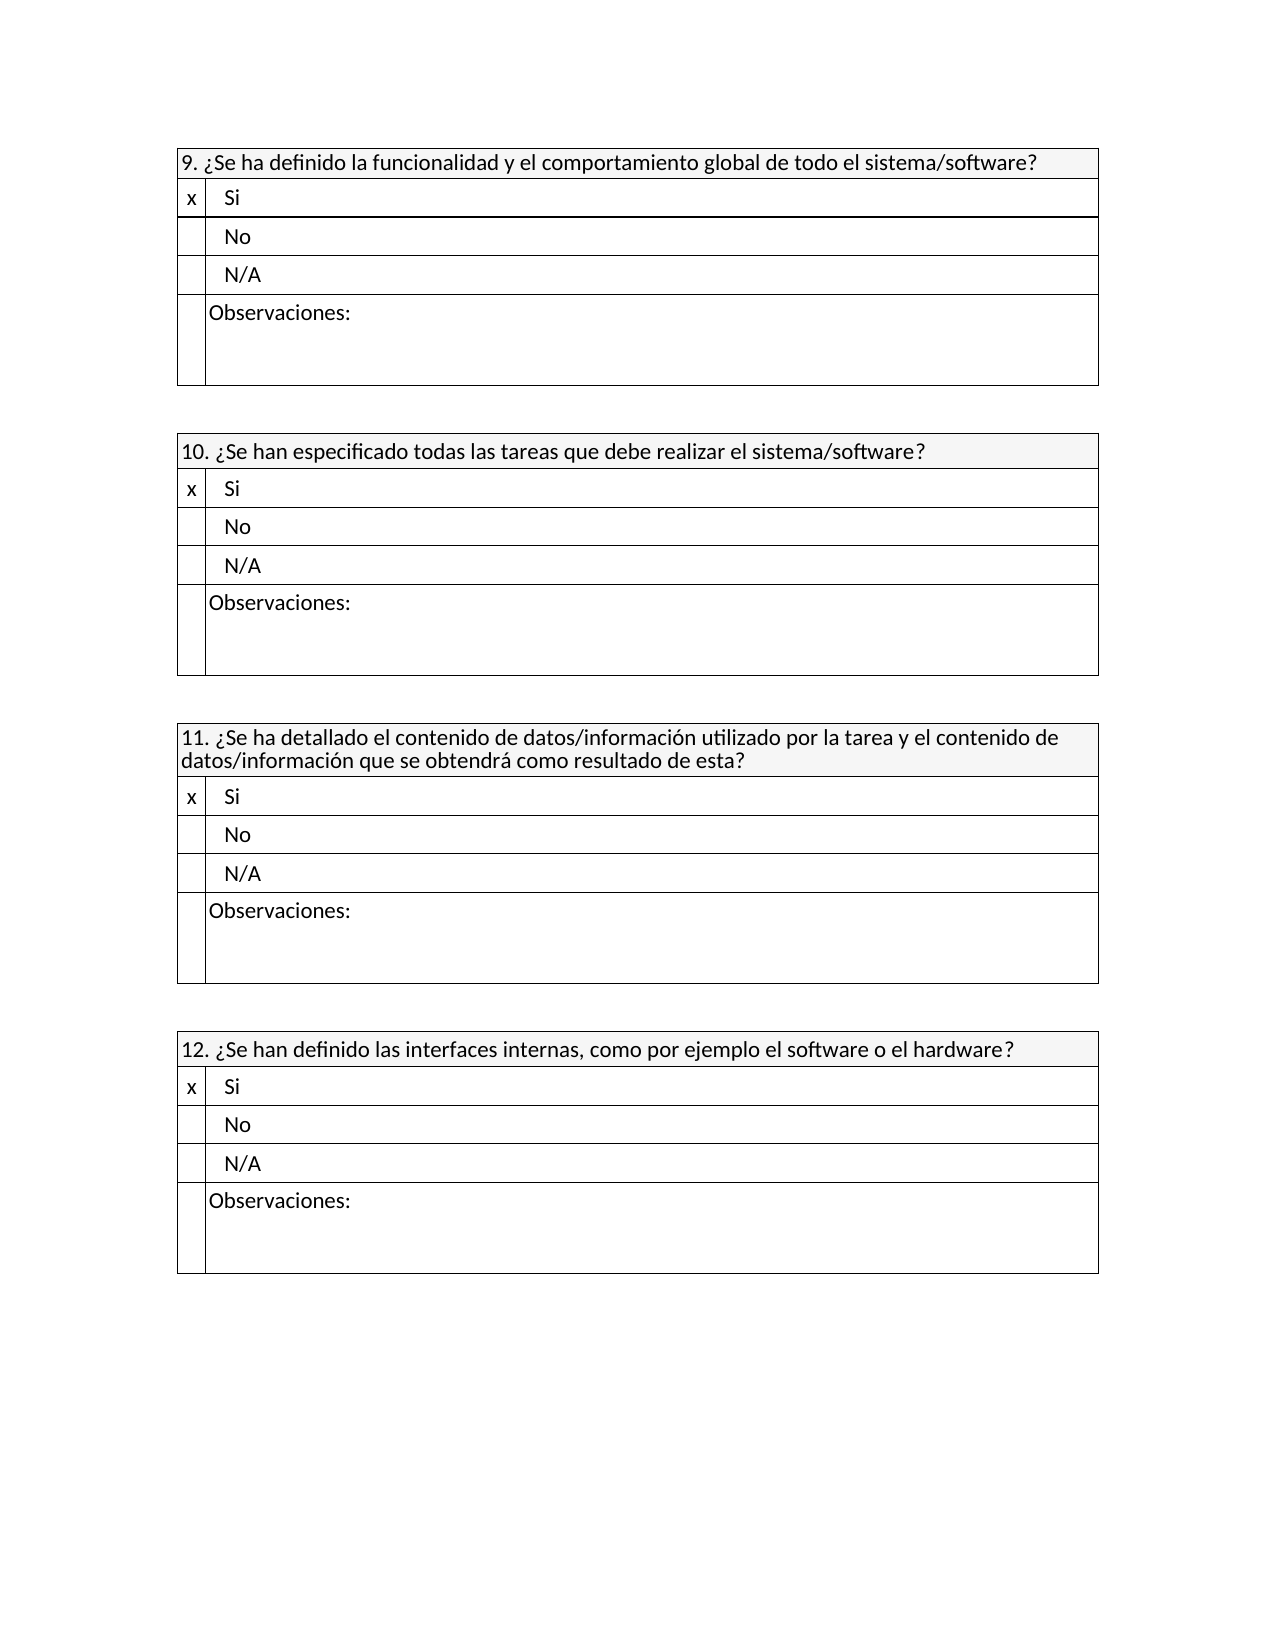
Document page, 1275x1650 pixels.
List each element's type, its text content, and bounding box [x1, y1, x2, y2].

table_cell Si [206, 777, 1098, 814]
table_cell [178, 854, 205, 892]
table_cell No [206, 218, 1098, 255]
table_header 10. ¿Se han especificado todas las tareas que debe realizar el sistema/software? [178, 434, 1098, 468]
table_cell [178, 1106, 205, 1143]
table_cell Si [206, 469, 1098, 507]
table_cell [178, 508, 205, 545]
table_cell [178, 893, 205, 983]
table_cell [178, 295, 205, 385]
table_cell N/A [206, 854, 1098, 892]
table_cell No [206, 1106, 1098, 1143]
table_cell Observaciones: [206, 893, 1098, 983]
table_cell [178, 777, 205, 814]
table_cell Si [206, 1067, 1098, 1105]
table_cell [178, 1067, 205, 1105]
table_cell N/A [206, 256, 1098, 293]
table_header 9. ¿Se ha definido la funcionalidad y el comportamiento global de todo el sistema/software? [178, 149, 1098, 178]
table_cell [178, 546, 205, 584]
table_cell Observaciones: [206, 295, 1098, 385]
table_cell Observaciones: [206, 1183, 1098, 1273]
table_cell [178, 256, 205, 293]
table_header 12. ¿Se han definido las interfaces internas, como por ejemplo el software o el hardware? [178, 1032, 1098, 1066]
table_header 11. ¿Se ha detallado el contenido de datos/información utilizado por la tarea y el contenido de datos/información que se obtendrá como resultado de esta? [178, 724, 1098, 776]
table_cell [178, 816, 205, 853]
table_cell Observaciones: [206, 585, 1098, 675]
table_cell No [206, 816, 1098, 853]
table_cell N/A [206, 1144, 1098, 1182]
table_cell N/A [206, 546, 1098, 584]
table_cell [178, 469, 205, 507]
table_cell No [206, 508, 1098, 545]
table_cell [178, 218, 205, 255]
table_cell [178, 179, 205, 216]
table_cell Si [206, 179, 1098, 216]
table_cell [178, 1144, 205, 1182]
table_cell [178, 585, 205, 675]
table_cell [178, 1183, 205, 1273]
